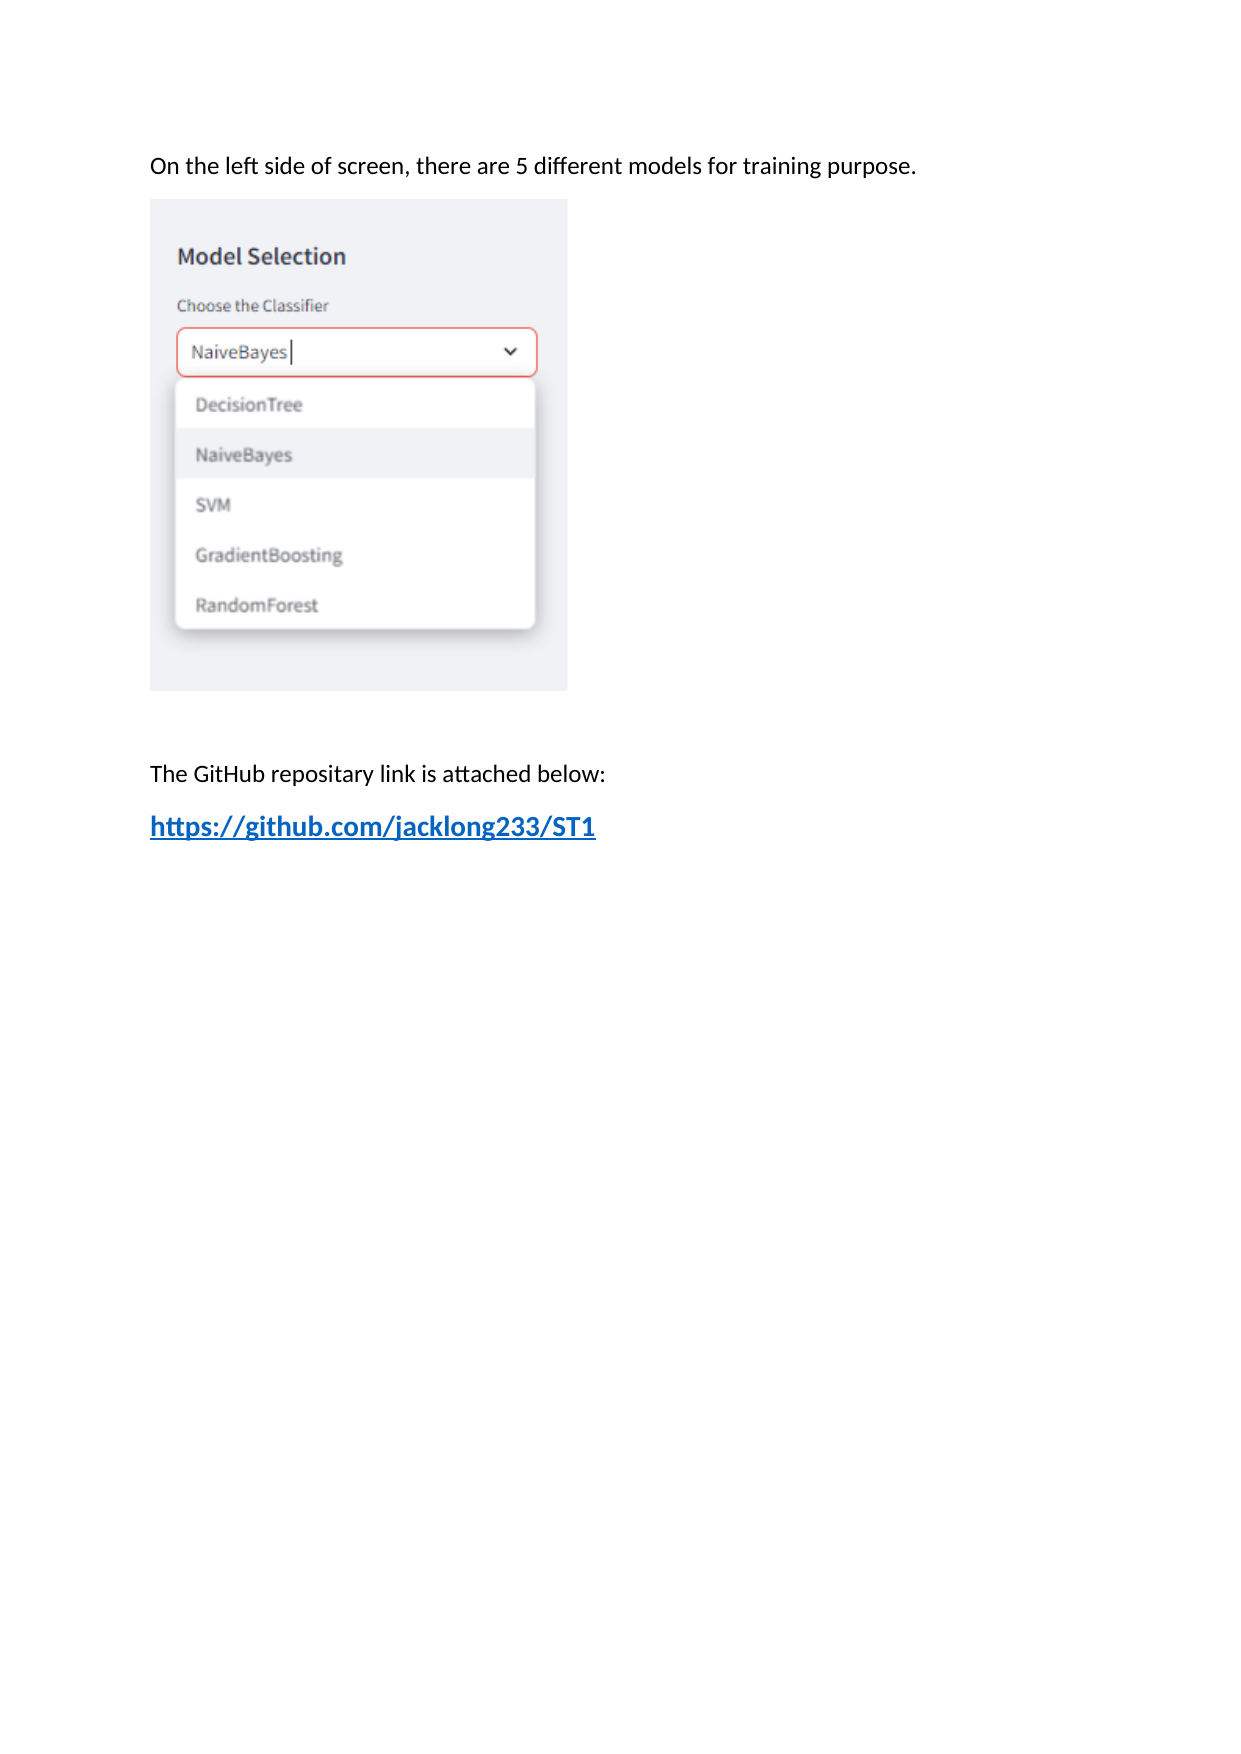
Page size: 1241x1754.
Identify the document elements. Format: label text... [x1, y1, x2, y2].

text The GitHub repositary link is attached below: [150, 758, 1090, 789]
text https://github.com/jacklong233/ST1 [150, 808, 1090, 844]
text On the left side of screen, there are 5 different models for training purpose. [150, 150, 1090, 181]
picture [150, 199, 574, 691]
